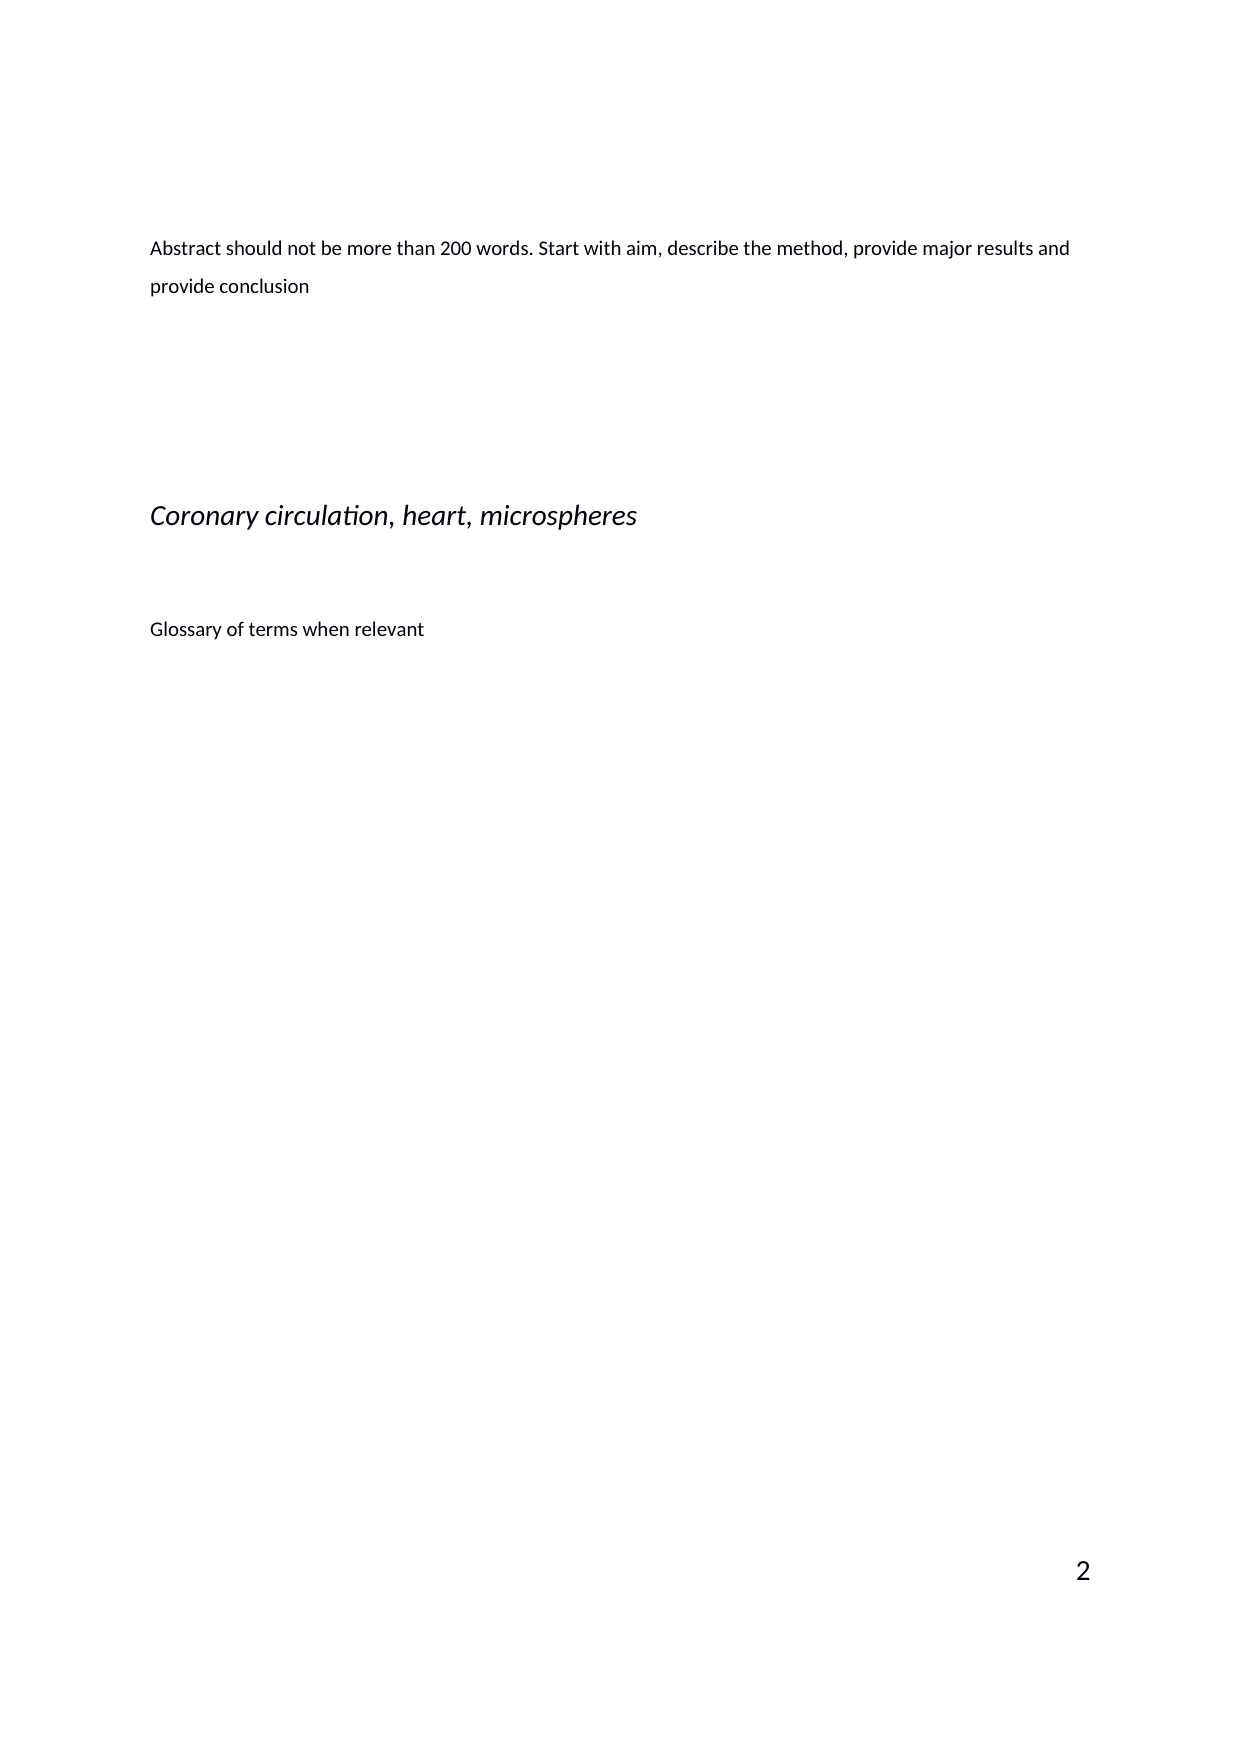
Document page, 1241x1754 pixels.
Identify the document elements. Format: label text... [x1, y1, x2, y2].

text Glossary of terms when relevant [150, 616, 1090, 642]
text Coronary circulation, heart, microspheres [150, 497, 1090, 532]
text Abstract should not be more than 200 words. Start with aim, describe the method, provide major results and provide conclusion [150, 235, 1090, 299]
